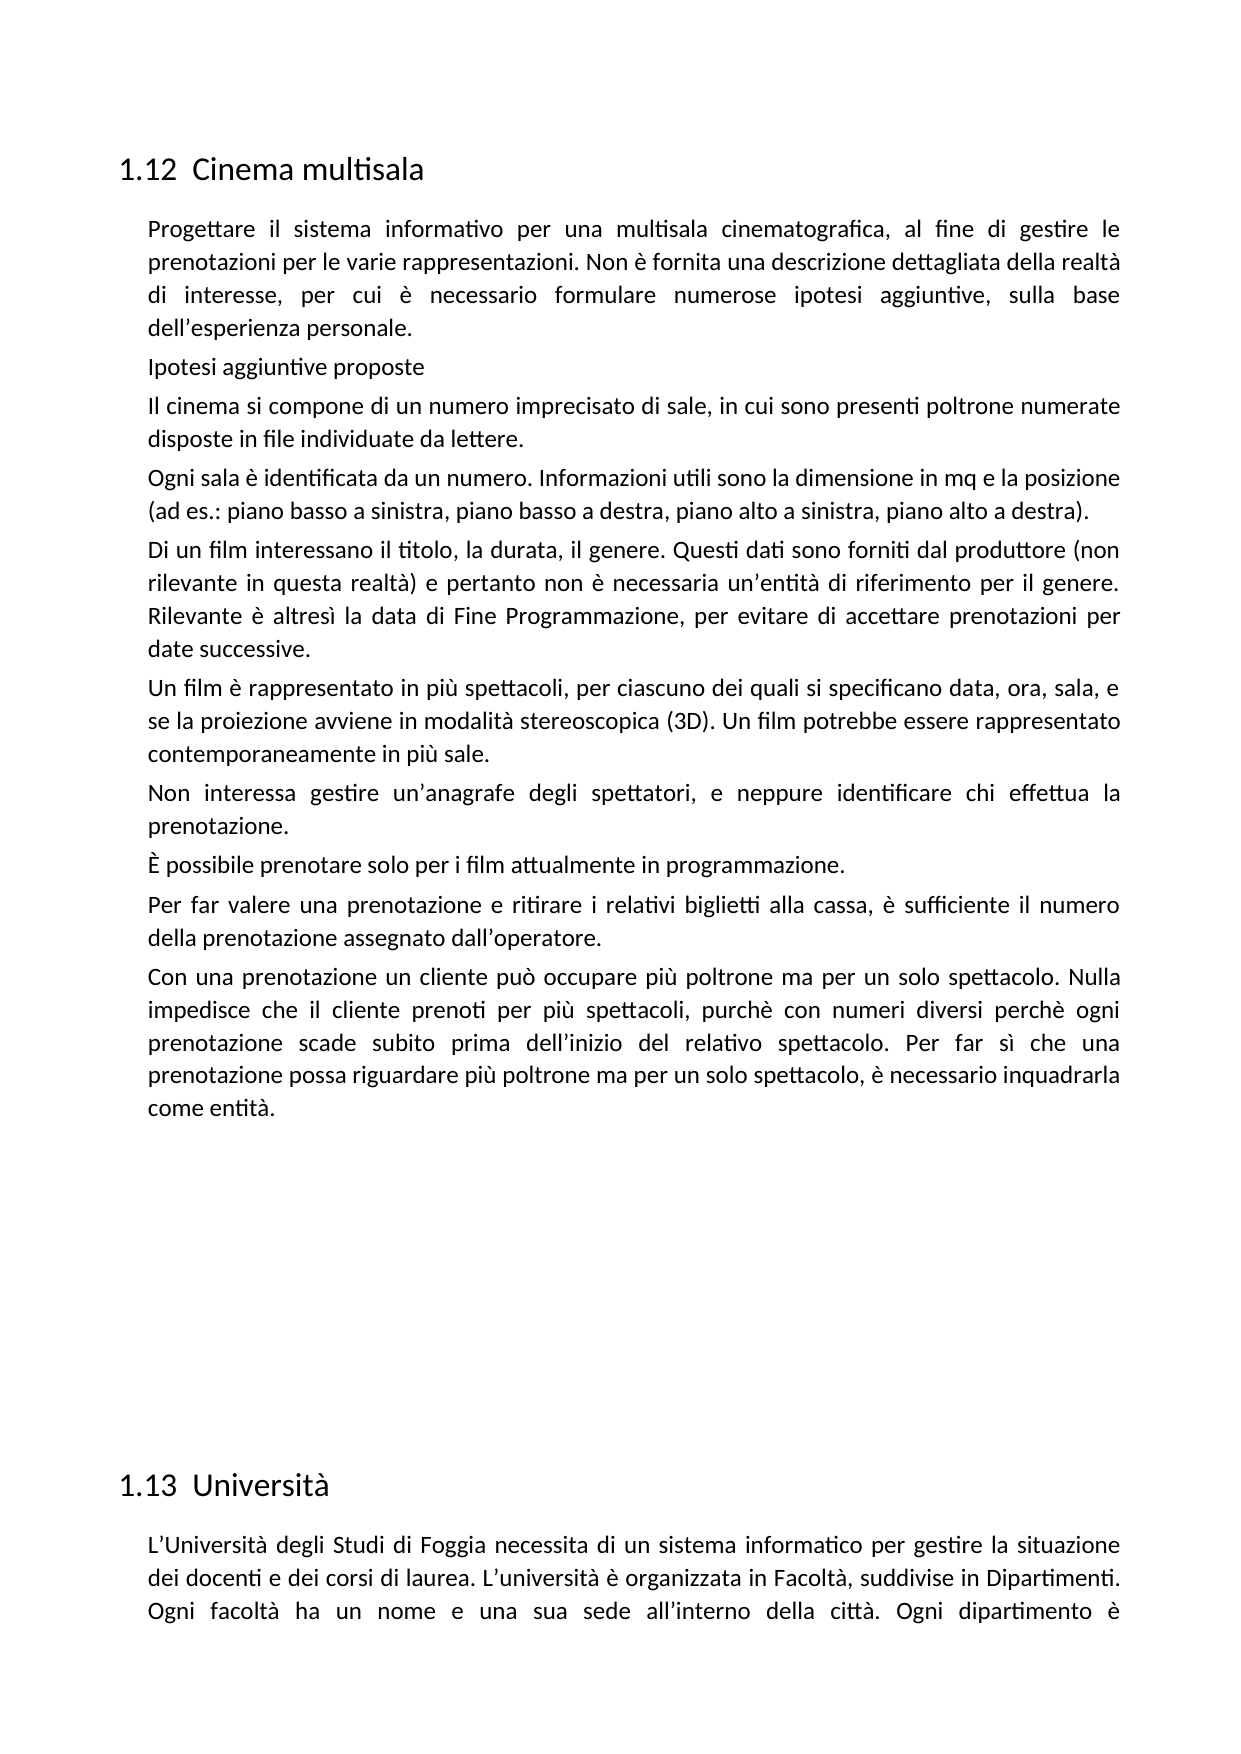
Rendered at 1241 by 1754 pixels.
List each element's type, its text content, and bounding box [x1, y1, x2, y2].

subtitle Università [118, 1464, 1122, 1504]
text Un film è rappresentato in più spettacoli, per ciascuno dei quali si specificano data, ora, sala, e se la proiezione avviene in modalità stereoscopica (3D). Un film potrebbe essere rappresentato contemporaneamente in più sale. [148, 672, 1122, 769]
text Per far valere una prenotazione e ritirare i relativi biglietti alla cassa, è sufficiente il numero della prenotazione assegnato dall’operatore. [148, 889, 1122, 952]
text Progettare il sistema informativo per una multisala cinematografica, al fine di gestire le prenotazioni per le varie rappresentazioni. Non è fornita una descrizione dettagliata della realtà di interesse, per cui è necessario formulare numerose ipotesi aggiuntive, sulla base dell’esperienza personale. [148, 213, 1122, 343]
text Ogni sala è identificata da un numero. Informazioni utili sono la dimensione in mq e la posizione (ad es.: piano basso a sinistra, piano basso a destra, piano alto a sinistra, piano alto a destra). [148, 462, 1122, 526]
text Con una prenotazione un cliente può occupare più poltrone ma per un solo spettacolo. Nulla impedisce che il cliente prenoti per più spettacoli, purchè con numeri diversi perchè ogni prenotazione scade subito prima dell’inizio del relativo spettacolo. Per far sì che una prenotazione possa riguardare più poltrone ma per un solo spettacolo, è necessario inquadrarla come entità. [148, 961, 1122, 1123]
text Ipotesi aggiuntive proposte [148, 351, 1122, 382]
subtitle Cinema multisala [118, 148, 1122, 188]
text Il cinema si compone di un numero imprecisato di sale, in cui sono presenti poltrone numerate disposte in file individuate da lettere. [148, 390, 1122, 454]
text Non interessa gestire un’anagrafe degli spettatori, e neppure identificare chi effettua la prenotazione. [148, 777, 1122, 841]
text È possibile prenotare solo per i film attualmente in programmazione. [148, 849, 1122, 880]
text Di un film interessano il titolo, la durata, il genere. Questi dati sono forniti dal produttore (non rilevante in questa realtà) e pertanto non è necessaria un’entità di riferimento per il genere. Rilevante è altresì la data di Fine Programmazione, per evitare di accettare prenotazioni per date successive. [148, 534, 1122, 664]
